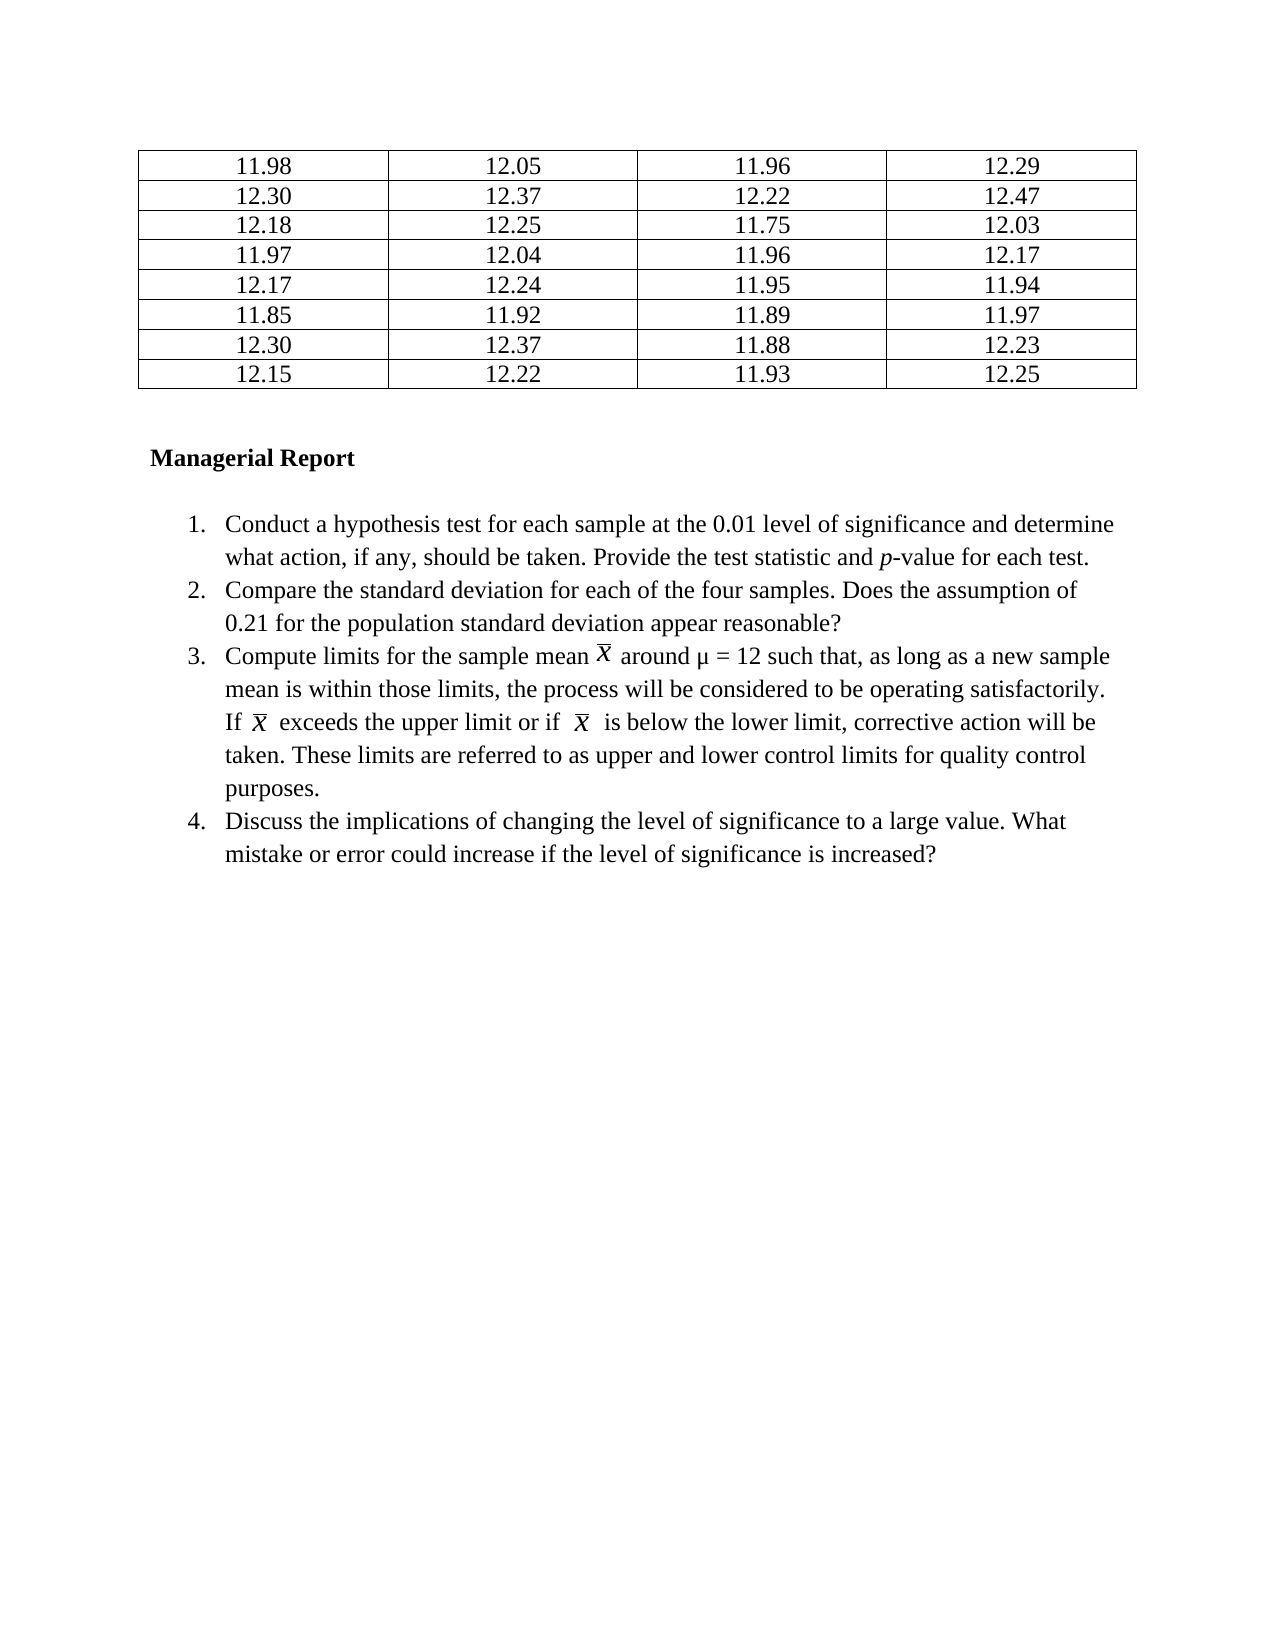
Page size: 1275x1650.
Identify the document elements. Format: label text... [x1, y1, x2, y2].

table_cell 11.97 [139, 240, 388, 269]
table_cell 12.15 [139, 360, 388, 388]
table_cell 11.93 [638, 360, 886, 388]
table_cell 11.88 [638, 330, 886, 358]
table_cell 11.85 [139, 300, 388, 329]
table_cell 11.96 [638, 151, 886, 180]
table_cell 12.17 [139, 270, 388, 299]
table_cell 12.22 [638, 181, 886, 209]
table_cell 12.37 [389, 330, 637, 358]
table_cell 12.04 [389, 240, 637, 269]
list Discuss the implications of changing the level of significance to a large value. What mistake or error could increase if the level of significance is increased? [187, 806, 1125, 868]
table_cell 12.18 [139, 211, 388, 239]
table_cell 11.98 [139, 151, 388, 180]
table_cell 12.25 [389, 211, 637, 239]
table_cell 11.95 [638, 270, 886, 299]
table_cell 12.05 [389, 151, 637, 180]
table_cell 12.30 [139, 330, 388, 358]
list Compare the standard deviation for each of the four samples. Does the assumption of 0.21 for the population standard deviation appear reasonable? [187, 575, 1125, 637]
table_cell 12.37 [389, 181, 637, 209]
text Managerial Report [150, 443, 1125, 472]
table_cell 11.96 [638, 240, 886, 269]
table_cell 12.24 [389, 270, 637, 299]
table_cell 12.25 [887, 360, 1136, 388]
table_cell 12.29 [887, 151, 1136, 180]
table_cell 12.30 [139, 181, 388, 209]
table_cell 11.97 [887, 300, 1136, 329]
list Compute limits for the sample mean around μ = 12 such that, as long as a new sample mean is within those limits, the process will be considered to be operating satisfactorily. If exceeds the upper limit or if is below the lower limit, corrective action will be taken. These limits are referred to as upper and lower control limits for quality control purposes. [187, 641, 1125, 802]
list Conduct a hypothesis test for each sample at the 0.01 level of significance and determine what action, if any, should be taken. Provide the test statistic and p-value for each test. [187, 509, 1125, 571]
table_cell 11.89 [638, 300, 886, 329]
table_cell 12.23 [887, 330, 1136, 358]
table_cell 12.17 [887, 240, 1136, 269]
table_cell 12.47 [887, 181, 1136, 209]
table_cell 11.94 [887, 270, 1136, 299]
table_cell 11.75 [638, 211, 886, 239]
table_cell 12.22 [389, 360, 637, 388]
table_cell 11.92 [389, 300, 637, 329]
table_cell 12.03 [887, 211, 1136, 239]
